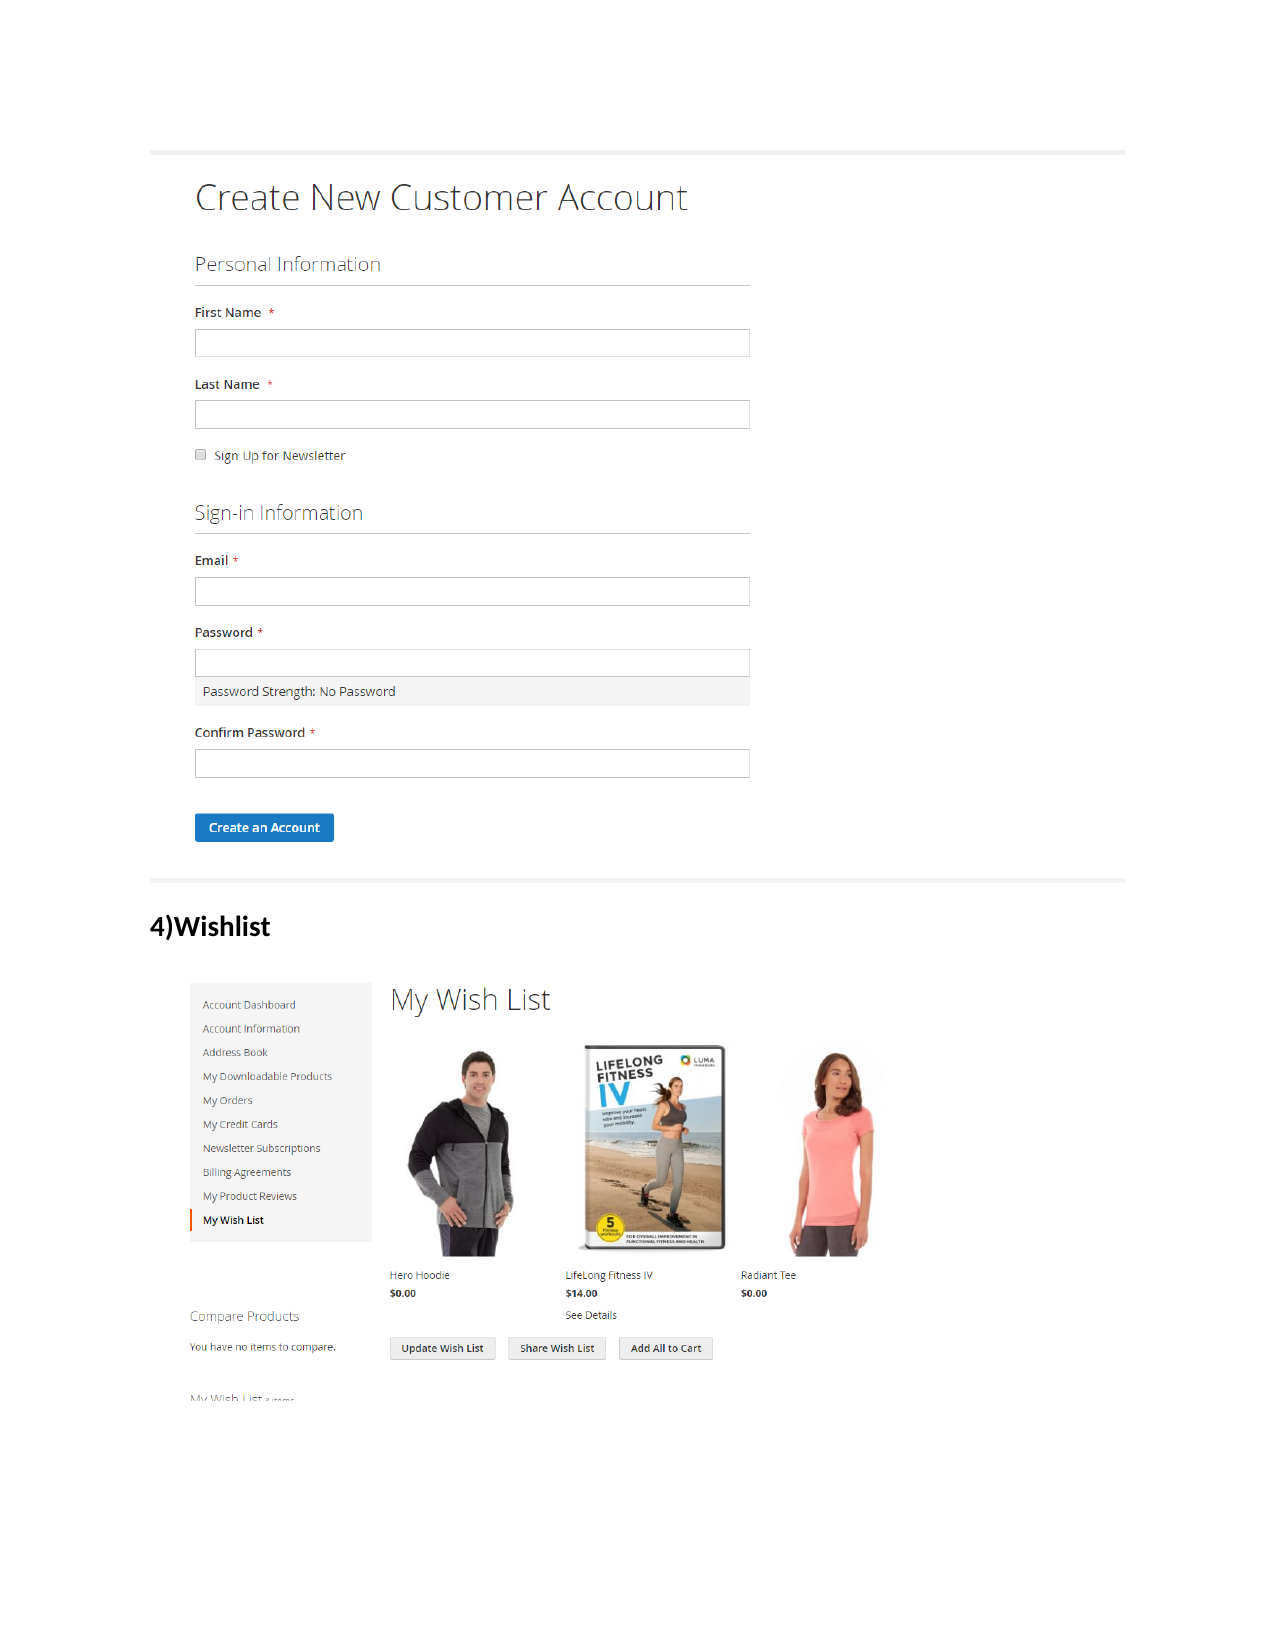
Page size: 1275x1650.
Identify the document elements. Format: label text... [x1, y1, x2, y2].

picture [150, 969, 1125, 1401]
picture [150, 150, 1125, 883]
text 4)Wishlist [150, 908, 1125, 943]
